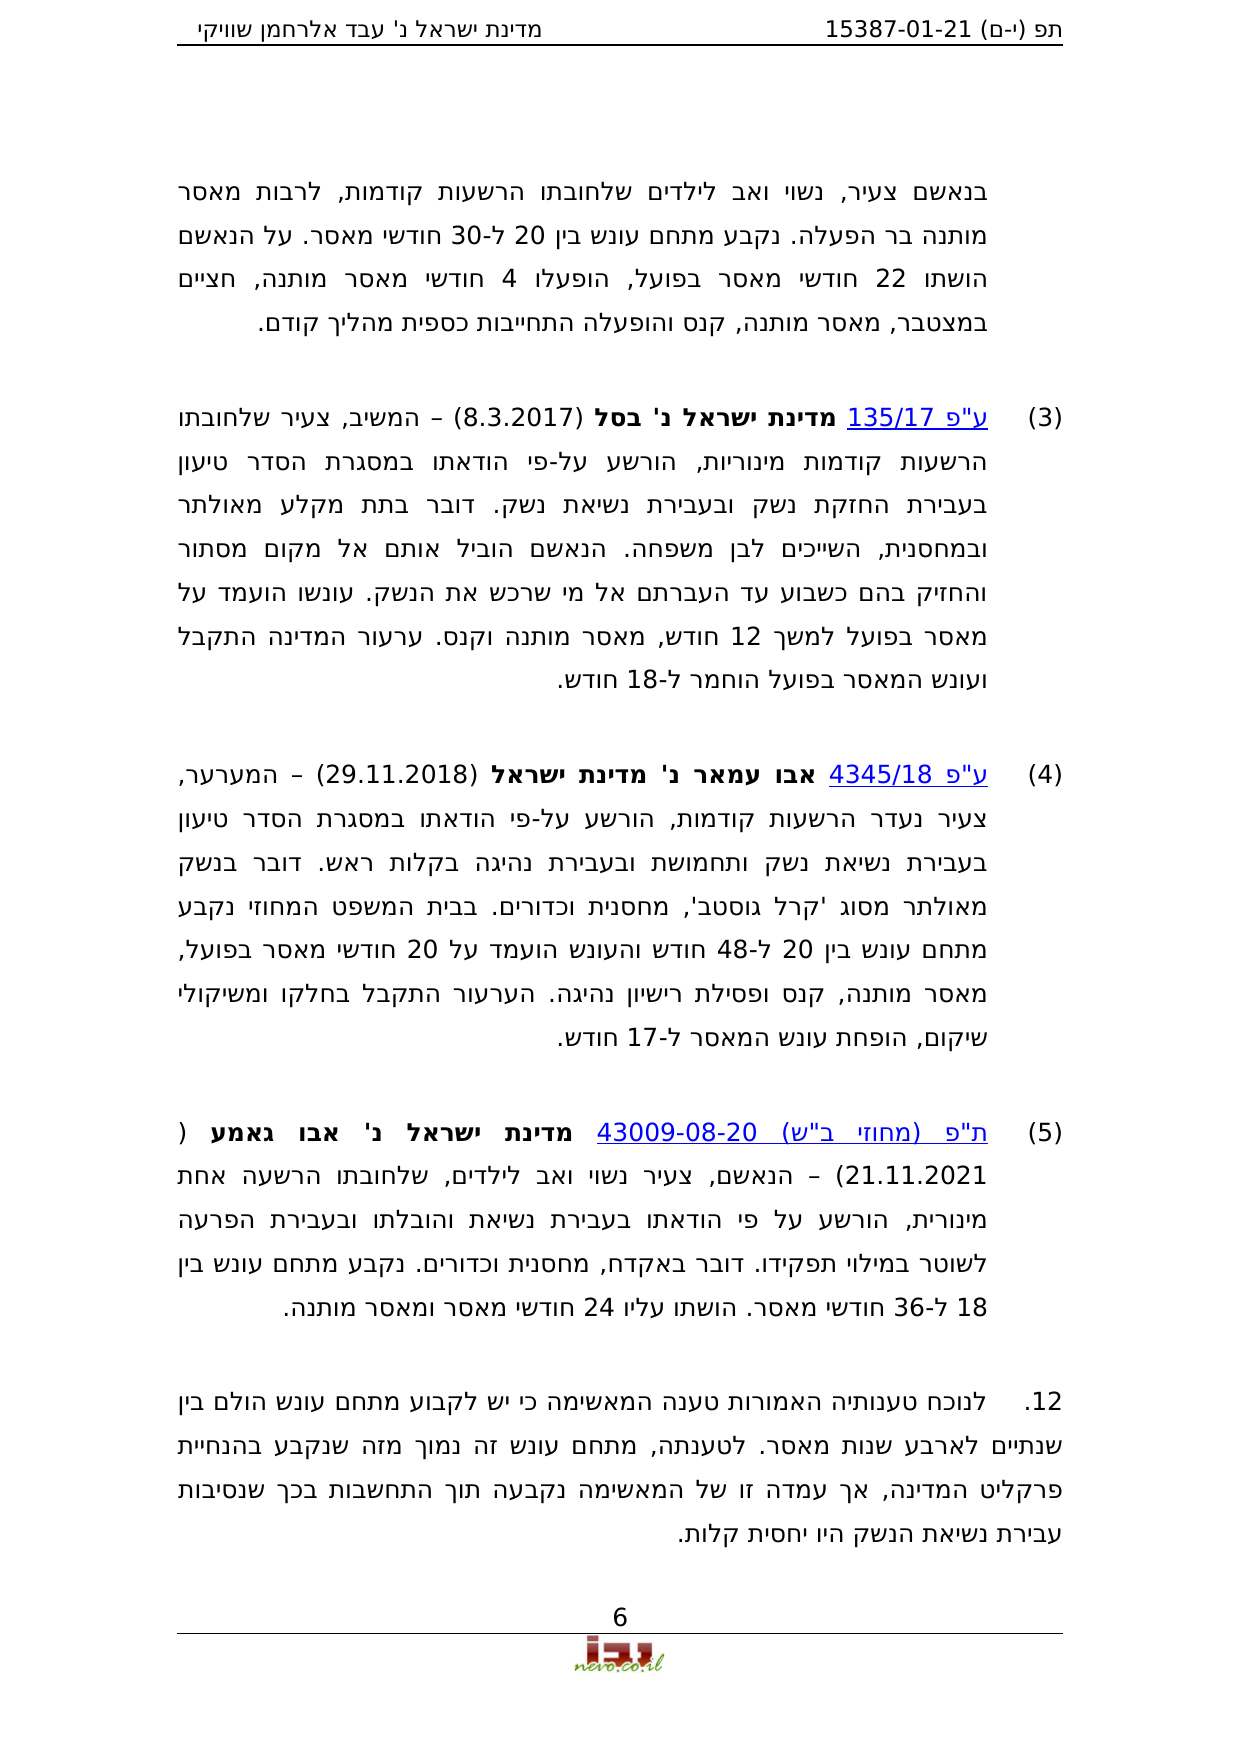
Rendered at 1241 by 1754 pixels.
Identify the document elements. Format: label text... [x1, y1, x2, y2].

text (4) ע"פ 4345/18 אבו עמאר נ' מדינת ישראל (29.11.2018) – המערער, צעיר נעדר הרשעות קודמות, הורשע על-פי הודאתו במסגרת הסדר טיעון בעבירת נשיאת נשק ותחמושת ובעבירת נהיגה בקלות ראש. דובר בנשק מאולתר מסוג 'קרל גוסטב', מחסנית וכדורים. בבית המשפט המחוזי נקבע מתחם עונש בין 20 ל-48 חודש והעונש הועמד על 20 חודשי מאסר בפועל, מאסר מותנה, קנס ופסילת רישיון נהיגה. הערעור התקבל בחלקו ומשיקולי שיקום, הופחת עונש המאסר ל-17 חודש. [177, 761, 1063, 1052]
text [177, 177, 1063, 338]
text (5) ת"פ (מחוזי ב"ש) 43009-08-20 מדינת ישראל נ' אבו גאמע (21.11.2021)‏‏ – הנאשם, צעיר נשוי ואב לילדים, שלחובתו הרשעה אחת מינורית, הורשע על פי הודאתו בעבירת נשיאת והובלתו ובעבירת הפרעה לשוטר במילוי תפקידו. דובר באקדח, מחסנית וכדורים. נקבע מתחם עונש בין 18 ל-36 חודשי מאסר. הושתו עליו 24 חודשי מאסר ומאסר מותנה. [177, 1118, 1063, 1322]
text (3) ע"פ 135/17 מדינת ישראל נ' בסל (8.3.2017) – המשיב, צעיר שלחובתו הרשעות קודמות מינוריות, הורשע על-פי הודאתו במסגרת הסדר טיעון בעבירת החזקת נשק ובעבירת נשיאת נשק. דובר בתת מקלע מאולתר ובמחסנית, השייכים לבן משפחה. הנאשם הוביל אותם אל מקום מסתור והחזיק בהם כשבוע עד העברתם אל מי שרכש את הנשק. עונשו הועמד על מאסר בפועל למשך 12 חודש, מאסר מותנה וקנס. ערעור המדינה התקבל ועונש המאסר בפועל הוחמר ל-18 חודש. [177, 403, 1063, 695]
text 12. לנוכח טענותיה האמורות טענה המאשימה כי יש לקבוע מתחם עונש הולם בין שנתיים לארבע שנות מאסר. לטענתה, מתחם עונש זה נמוך מזה שנקבע בהנחיית פרקליט המדינה, אך עמדה זו של המאשימה נקבעה תוך התחשבות בכך שנסיבות עבירת נשיאת הנשק היו יחסית קלות. [177, 1388, 1063, 1548]
picture [574, 1635, 666, 1673]
